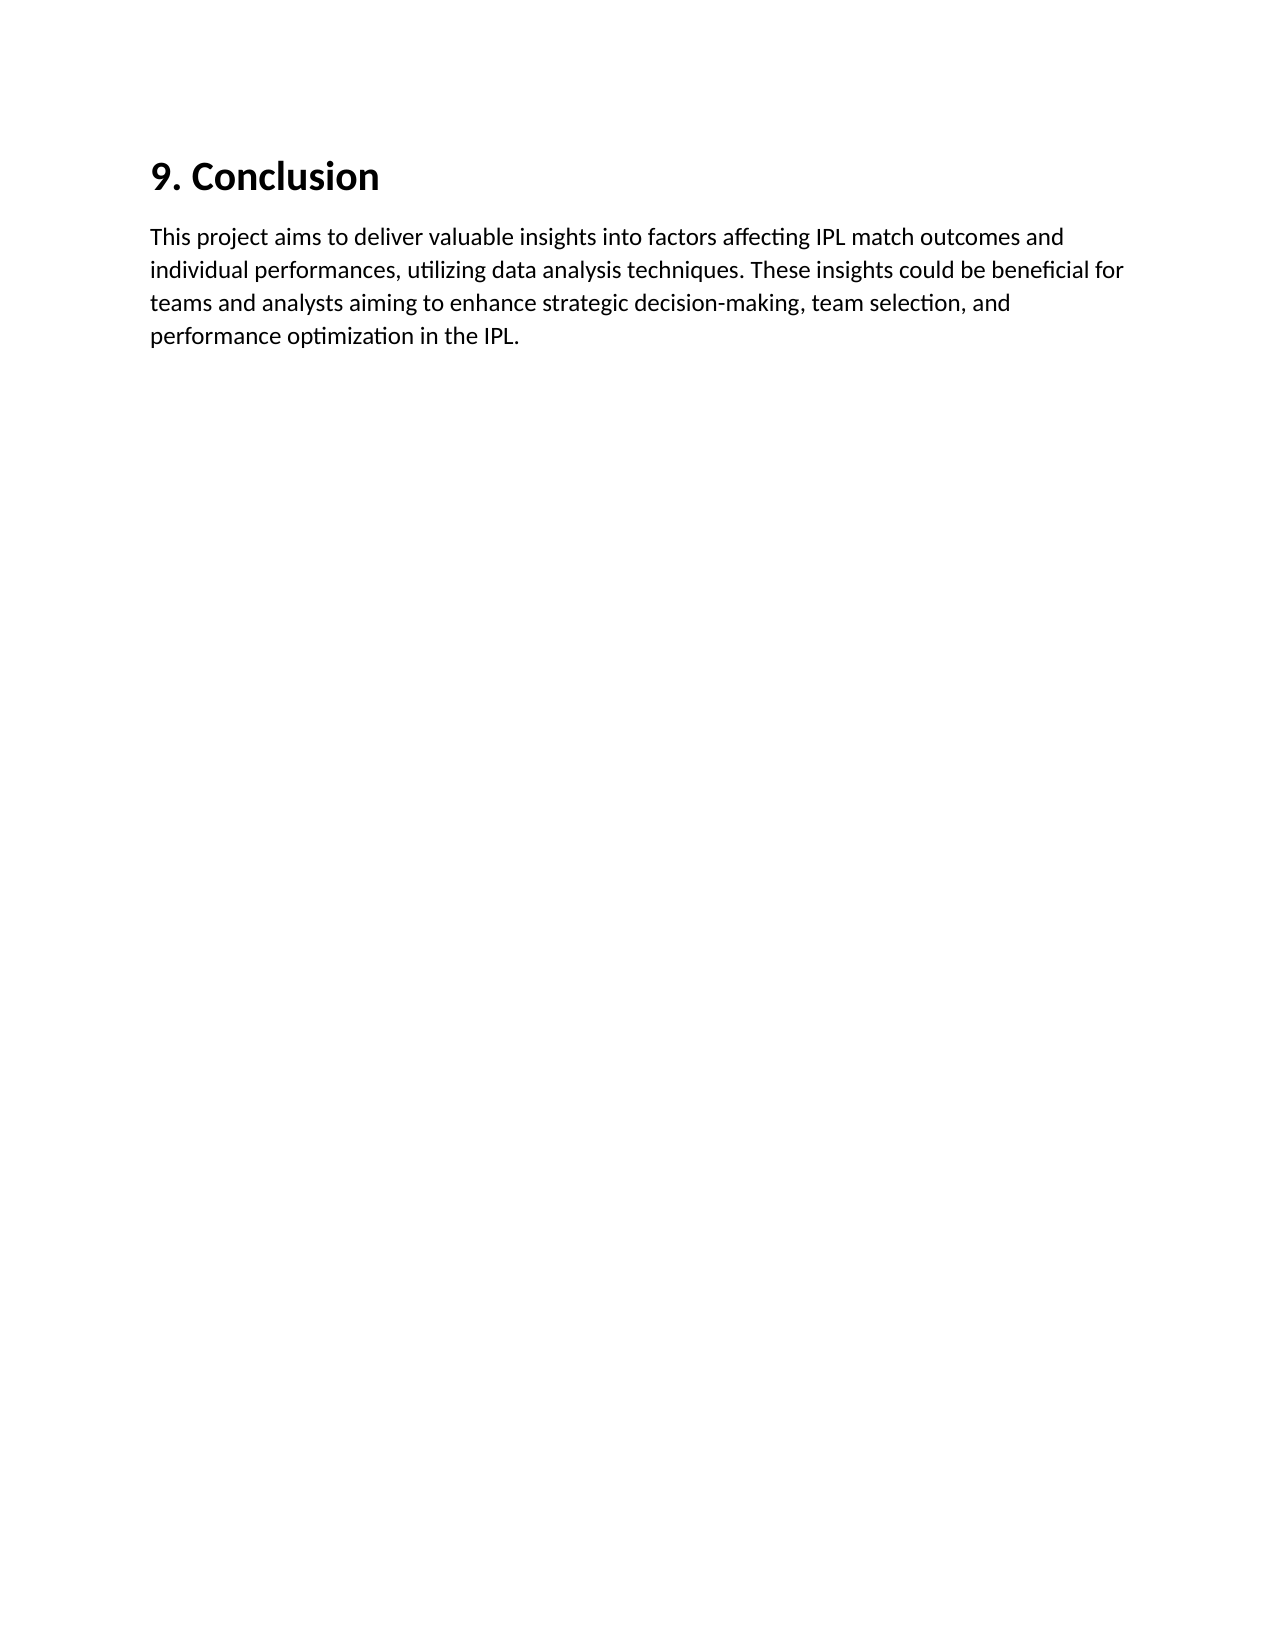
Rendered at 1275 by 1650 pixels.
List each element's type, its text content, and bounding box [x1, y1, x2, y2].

text This project aims to deliver valuable insights into factors affecting IPL match outcomes and individual performances, utilizing data analysis techniques. These insights could be beneficial for teams and analysts aiming to enhance strategic decision-making, team selection, and performance optimization in the IPL. [150, 222, 1125, 351]
text 9. Conclusion [150, 150, 1125, 201]
